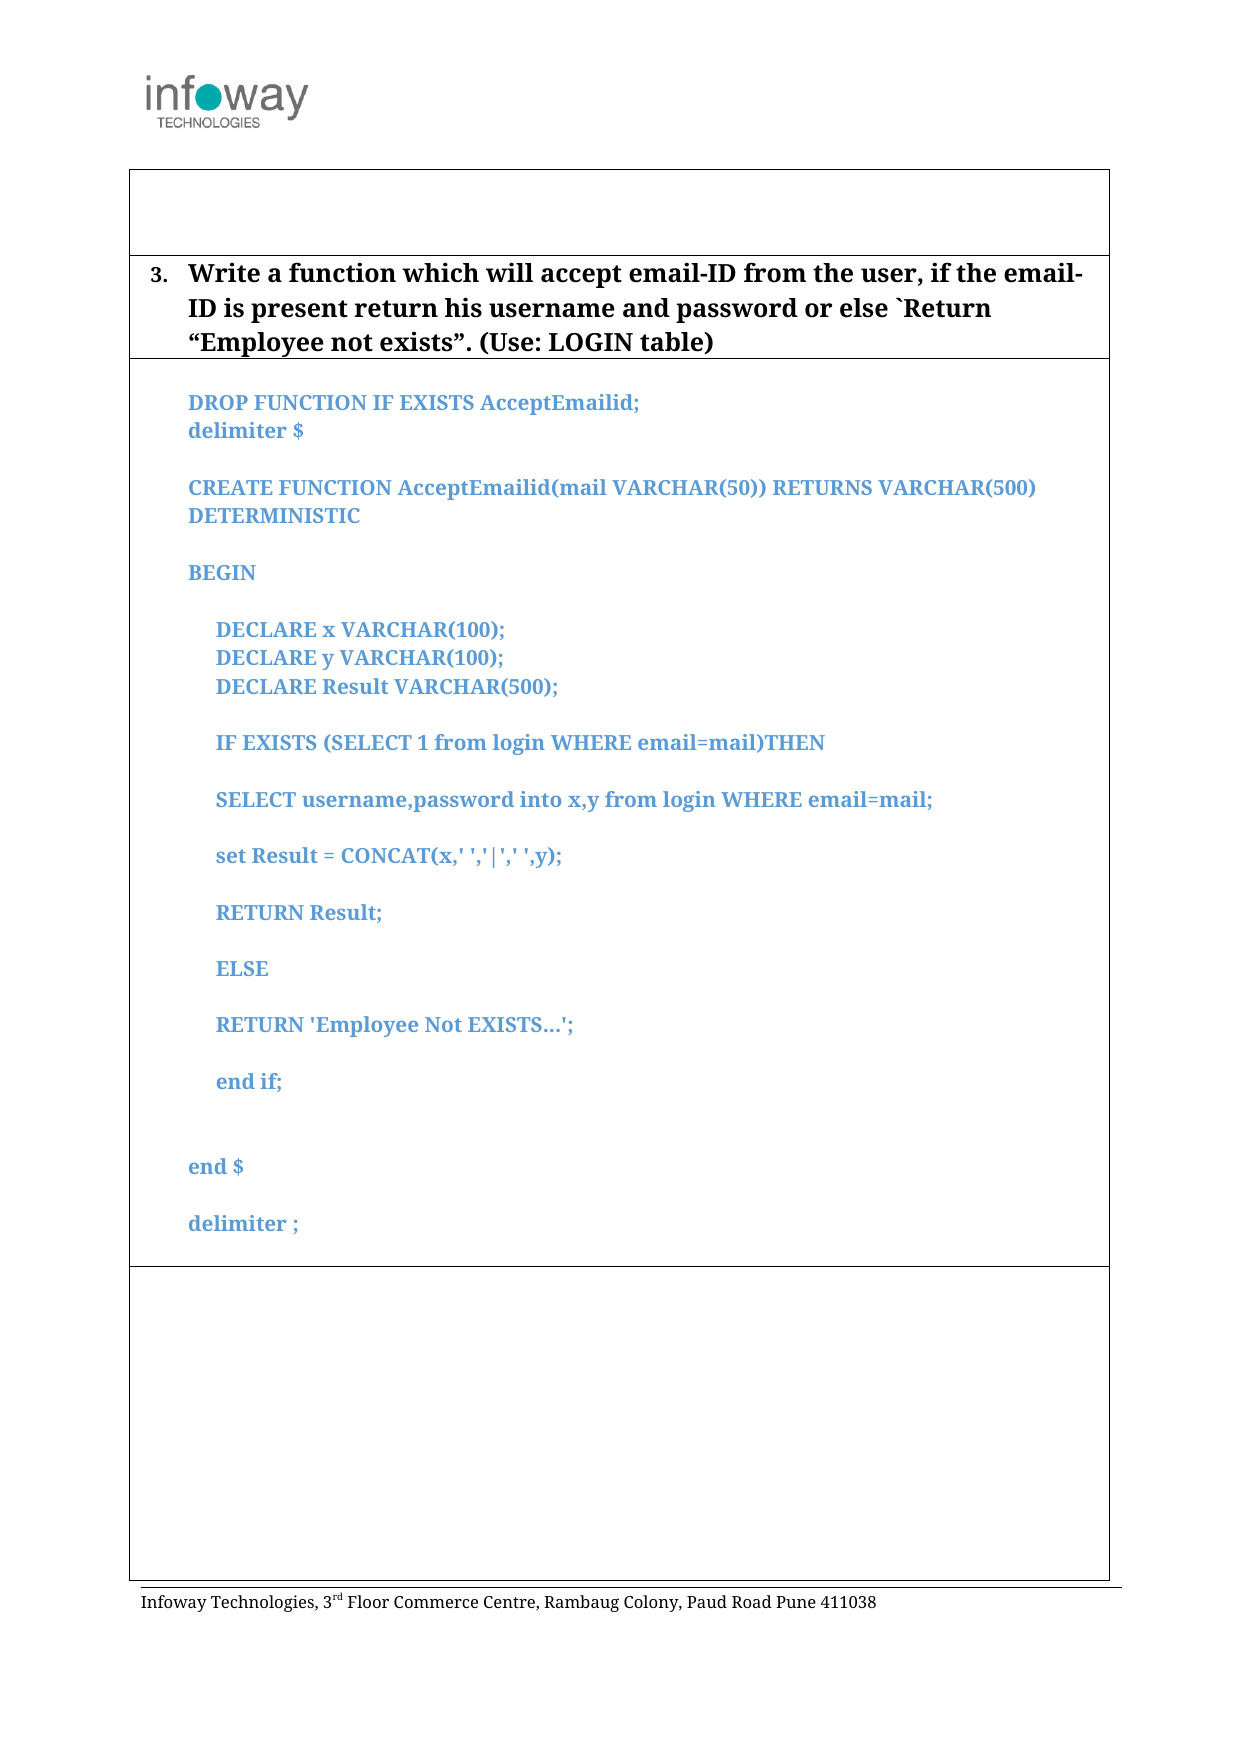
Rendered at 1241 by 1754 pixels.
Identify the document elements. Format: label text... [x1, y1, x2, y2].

table_cell DROP FUNCTION IF EXISTS AcceptEmailid; delimiter $ CREATE FUNCTION AcceptEmailid(mail VARCHAR(50)) RETURNS VARCHAR(500) DETERMINISTIC BEGIN DECLARE x VARCHAR(100); DECLARE y VARCHAR(100); DECLARE Result VARCHAR(500); IF EXISTS (SELECT 1 from login WHERE email=mail)THEN SELECT username,password into x,y from login WHERE email=mail; set Result = CONCAT(x,' ','|',' ',y); RETURN Result; ELSE RETURN 'Employee Not EXISTS...'; end if; end $ delimiter ; [130, 359, 1109, 1266]
picture [140, 73, 311, 131]
table_cell [130, 1267, 1109, 1580]
table_cell [130, 170, 1109, 255]
table_cell Write a function which will accept email-ID from the user, if the email-ID is present return his username and password or else `Return “Employee not exists”. (Use: LOGIN table) [130, 256, 1109, 358]
